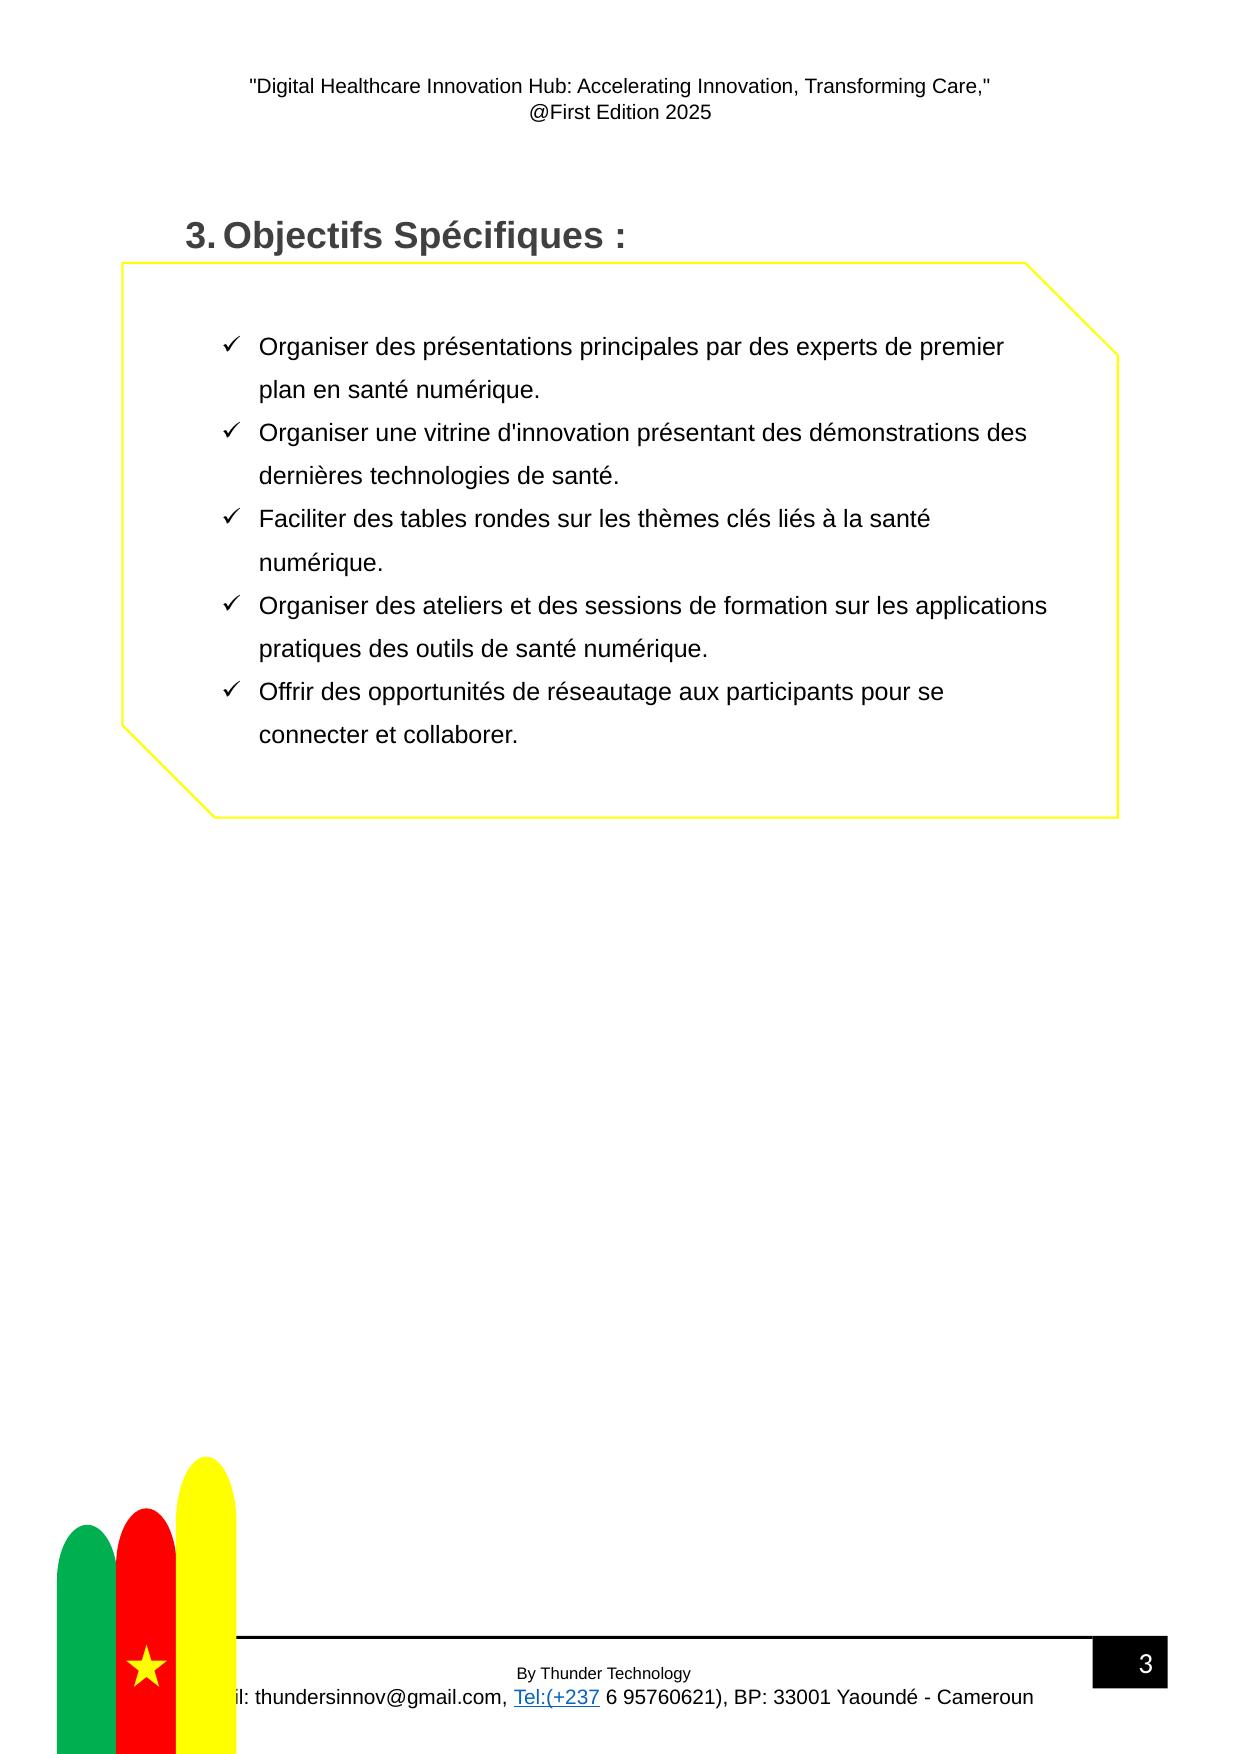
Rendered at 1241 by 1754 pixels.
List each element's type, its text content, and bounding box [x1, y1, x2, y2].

subtitle Objectifs Spécifiques : [185, 213, 1093, 257]
